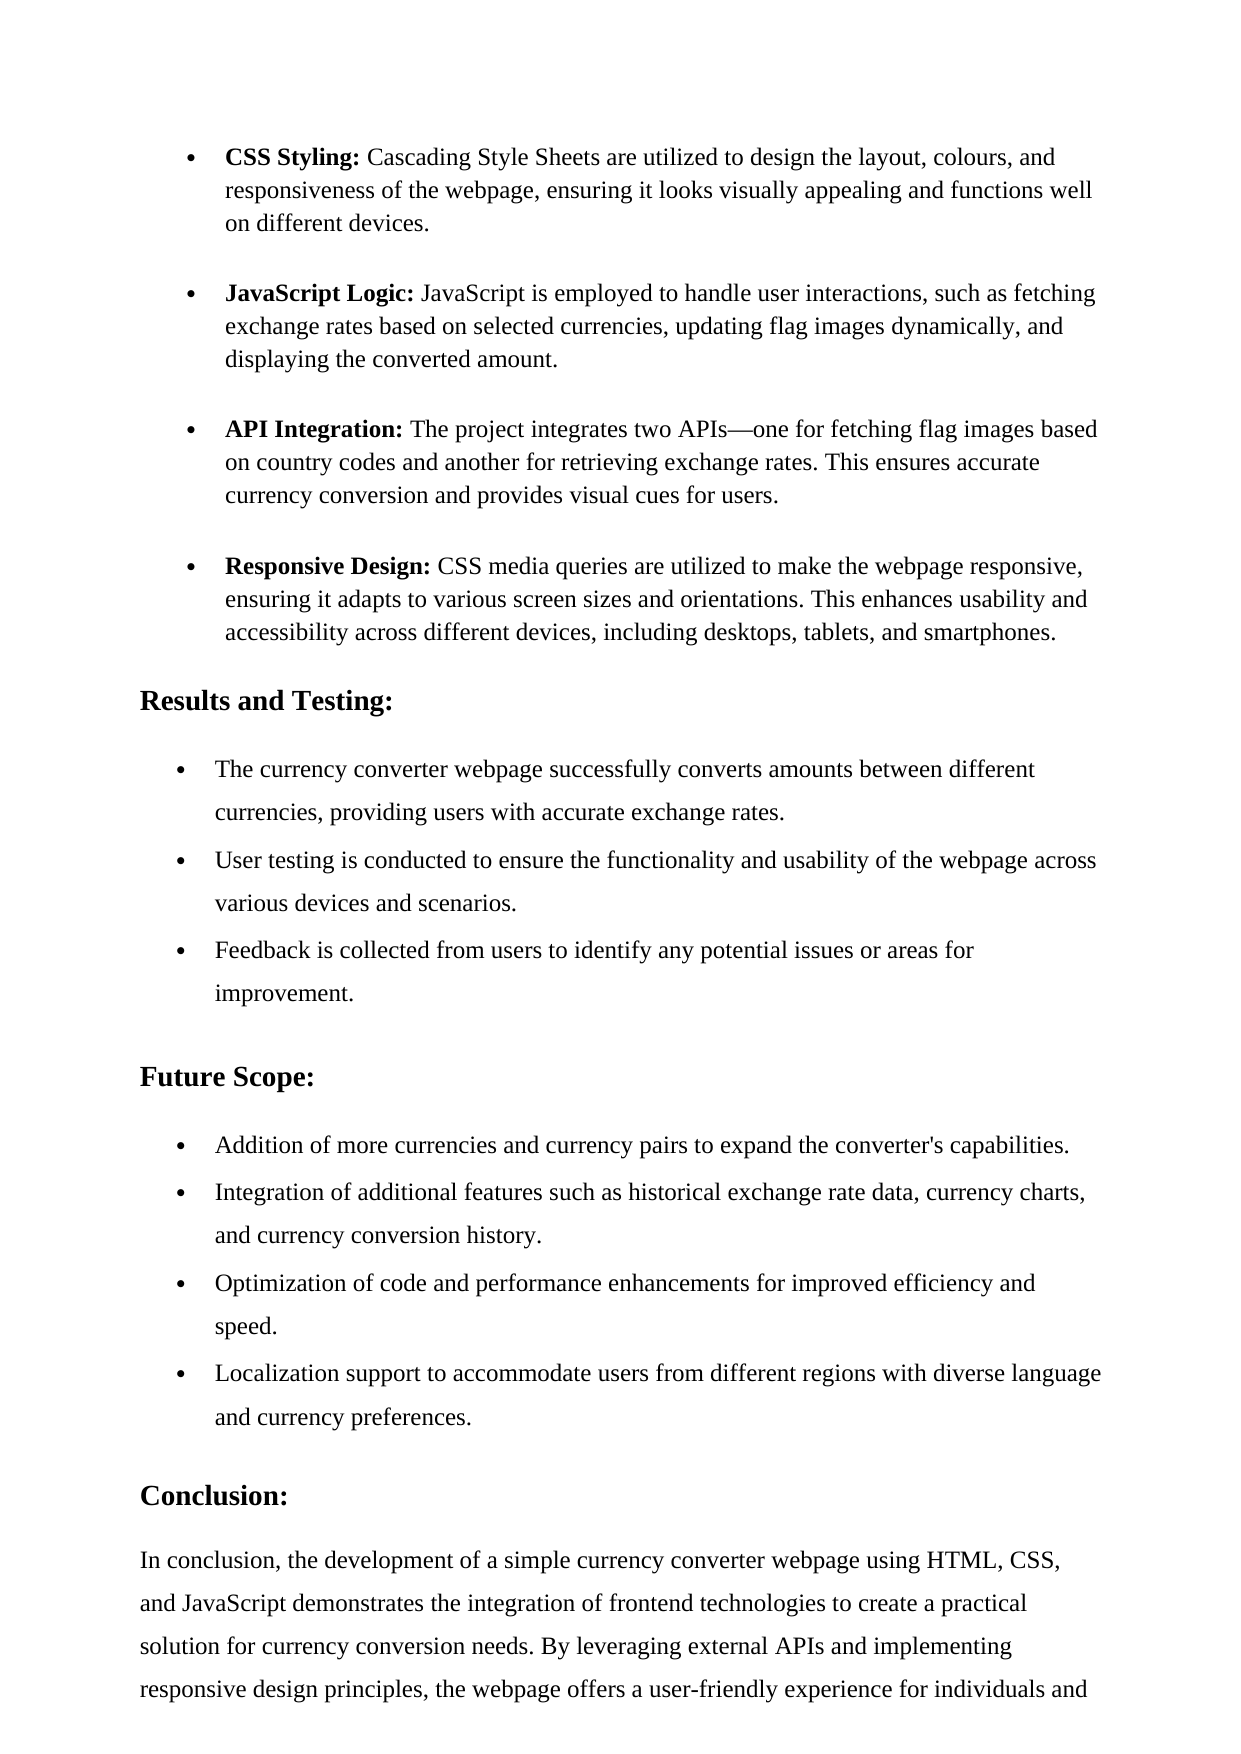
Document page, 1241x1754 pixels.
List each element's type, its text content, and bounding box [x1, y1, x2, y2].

text Conclusion: [139, 1478, 1103, 1511]
text Future Scope: [139, 1059, 1103, 1092]
list User testing is conducted to ensure the functionality and usability of the webpage across various devices and scenarios. [177, 845, 1103, 917]
text Results and Testing: [139, 683, 1103, 716]
list Optimization of code and performance enhancements for improved efficiency and speed. [177, 1268, 1103, 1340]
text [139, 1545, 1103, 1703]
list Feedback is collected from users to identify any potential issues or areas for improvement. [177, 935, 1103, 1007]
list Responsive Design: CSS media queries are utilized to make the webpage responsive, ensuring it adapts to various screen sizes and orientations. This enhances usability and accessibility across different devices, including desktops, tablets, and smartphones. [187, 551, 1103, 646]
list CSS Styling: Cascading Style Sheets are utilized to design the layout, colours, and responsiveness of the webpage, ensuring it looks visually appealing and functions well on different devices. [187, 142, 1103, 236]
list Integration of additional features such as historical exchange rate data, currency charts, and currency conversion history. [177, 1177, 1103, 1249]
list JavaScript Logic: JavaScript is employed to handle user interactions, such as fetching exchange rates based on selected currencies, updating flag images dynamically, and displaying the converted amount. [187, 278, 1103, 373]
list API Integration: The project integrates two APIs—one for fetching flag images based on country codes and another for retrieving exchange rates. This ensures accurate currency conversion and provides visual cues for users. [187, 414, 1103, 509]
list The currency converter webpage successfully converts amounts between different currencies, providing users with accurate exchange rates. [177, 754, 1103, 826]
list Addition of more currencies and currency pairs to expand the converter's capabilities. [177, 1130, 1103, 1159]
list Localization support to accommodate users from different regions with diverse language and currency preferences. [177, 1358, 1103, 1430]
